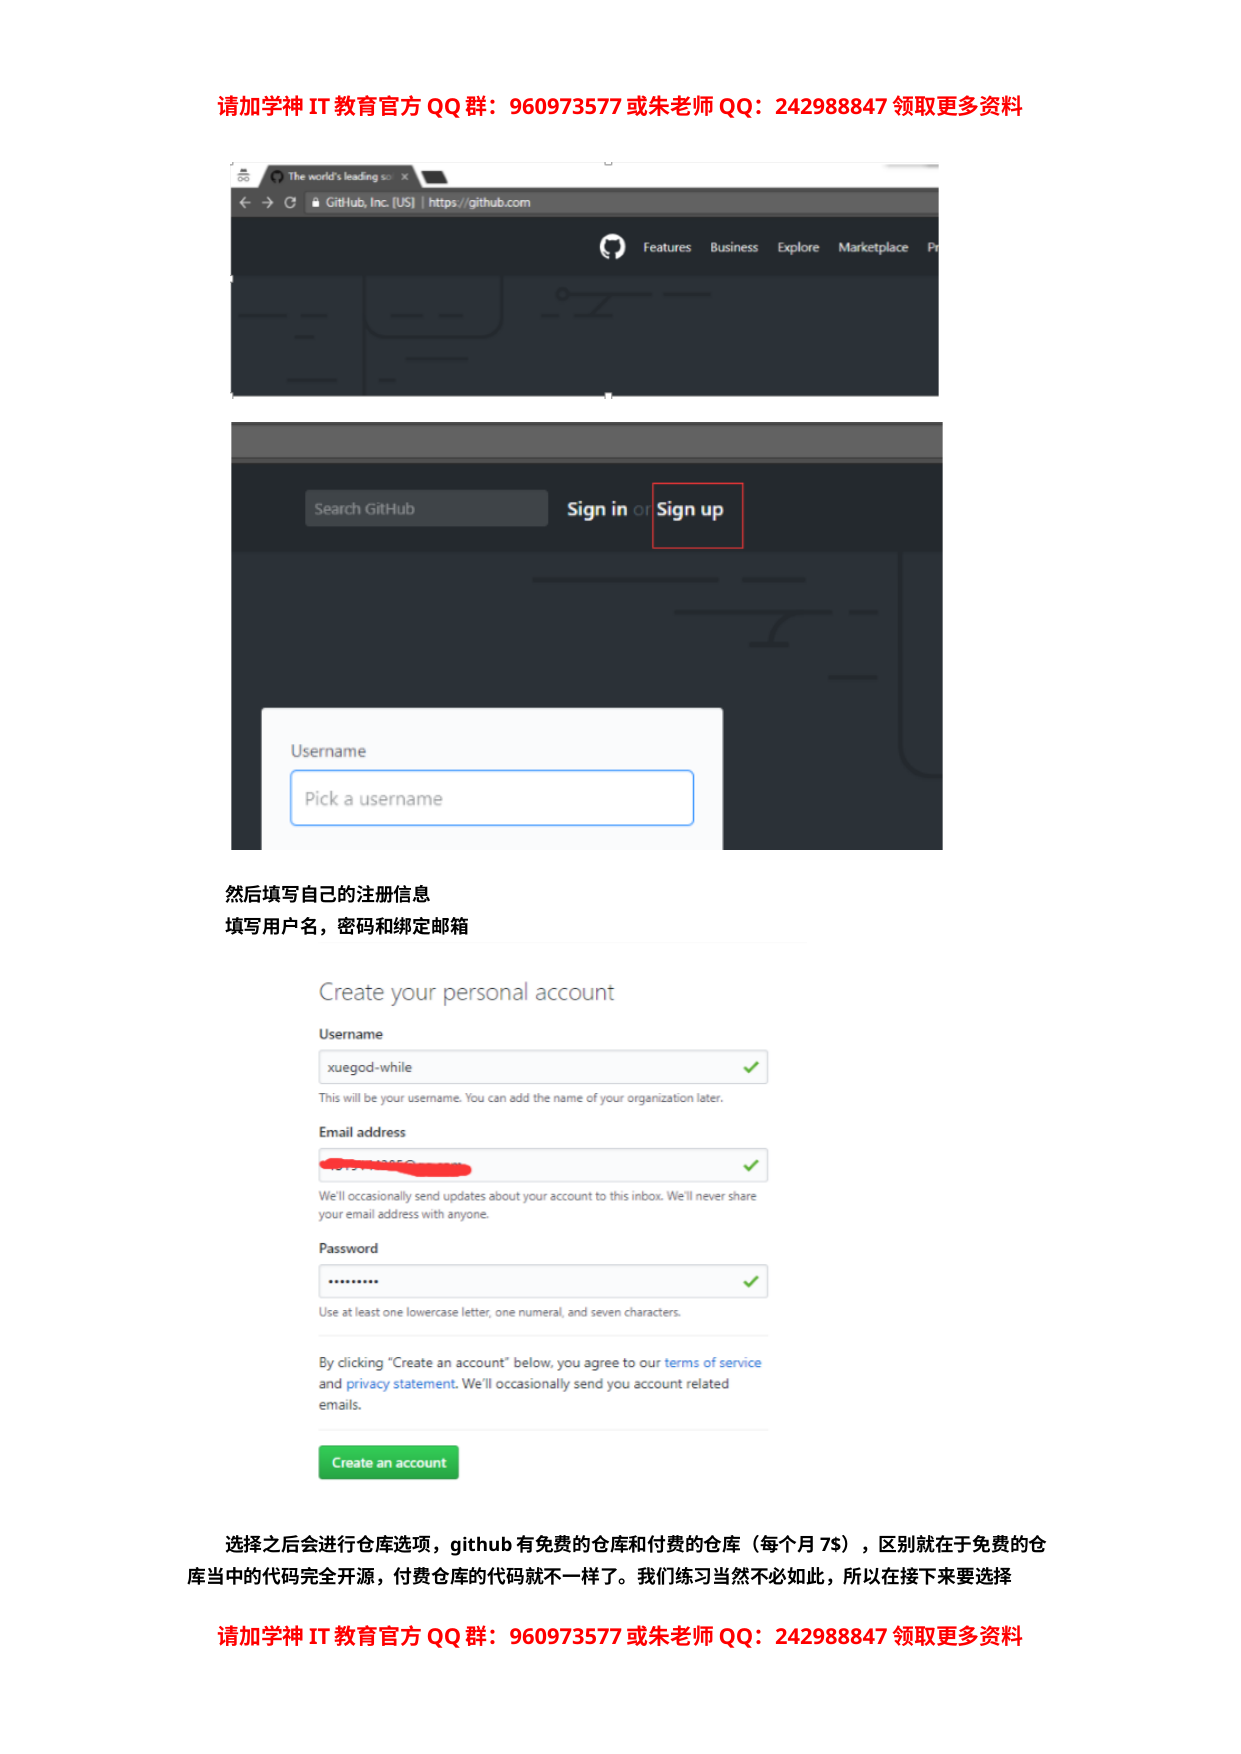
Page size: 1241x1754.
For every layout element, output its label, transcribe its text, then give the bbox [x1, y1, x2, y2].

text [187, 1527, 1053, 1592]
picture [230, 162, 939, 399]
picture [275, 942, 807, 1507]
text 填写用户名，密码和绑定邮箱 [187, 909, 1053, 942]
text 然后填写自己的注册信息 [187, 877, 1053, 909]
picture [231, 422, 943, 850]
